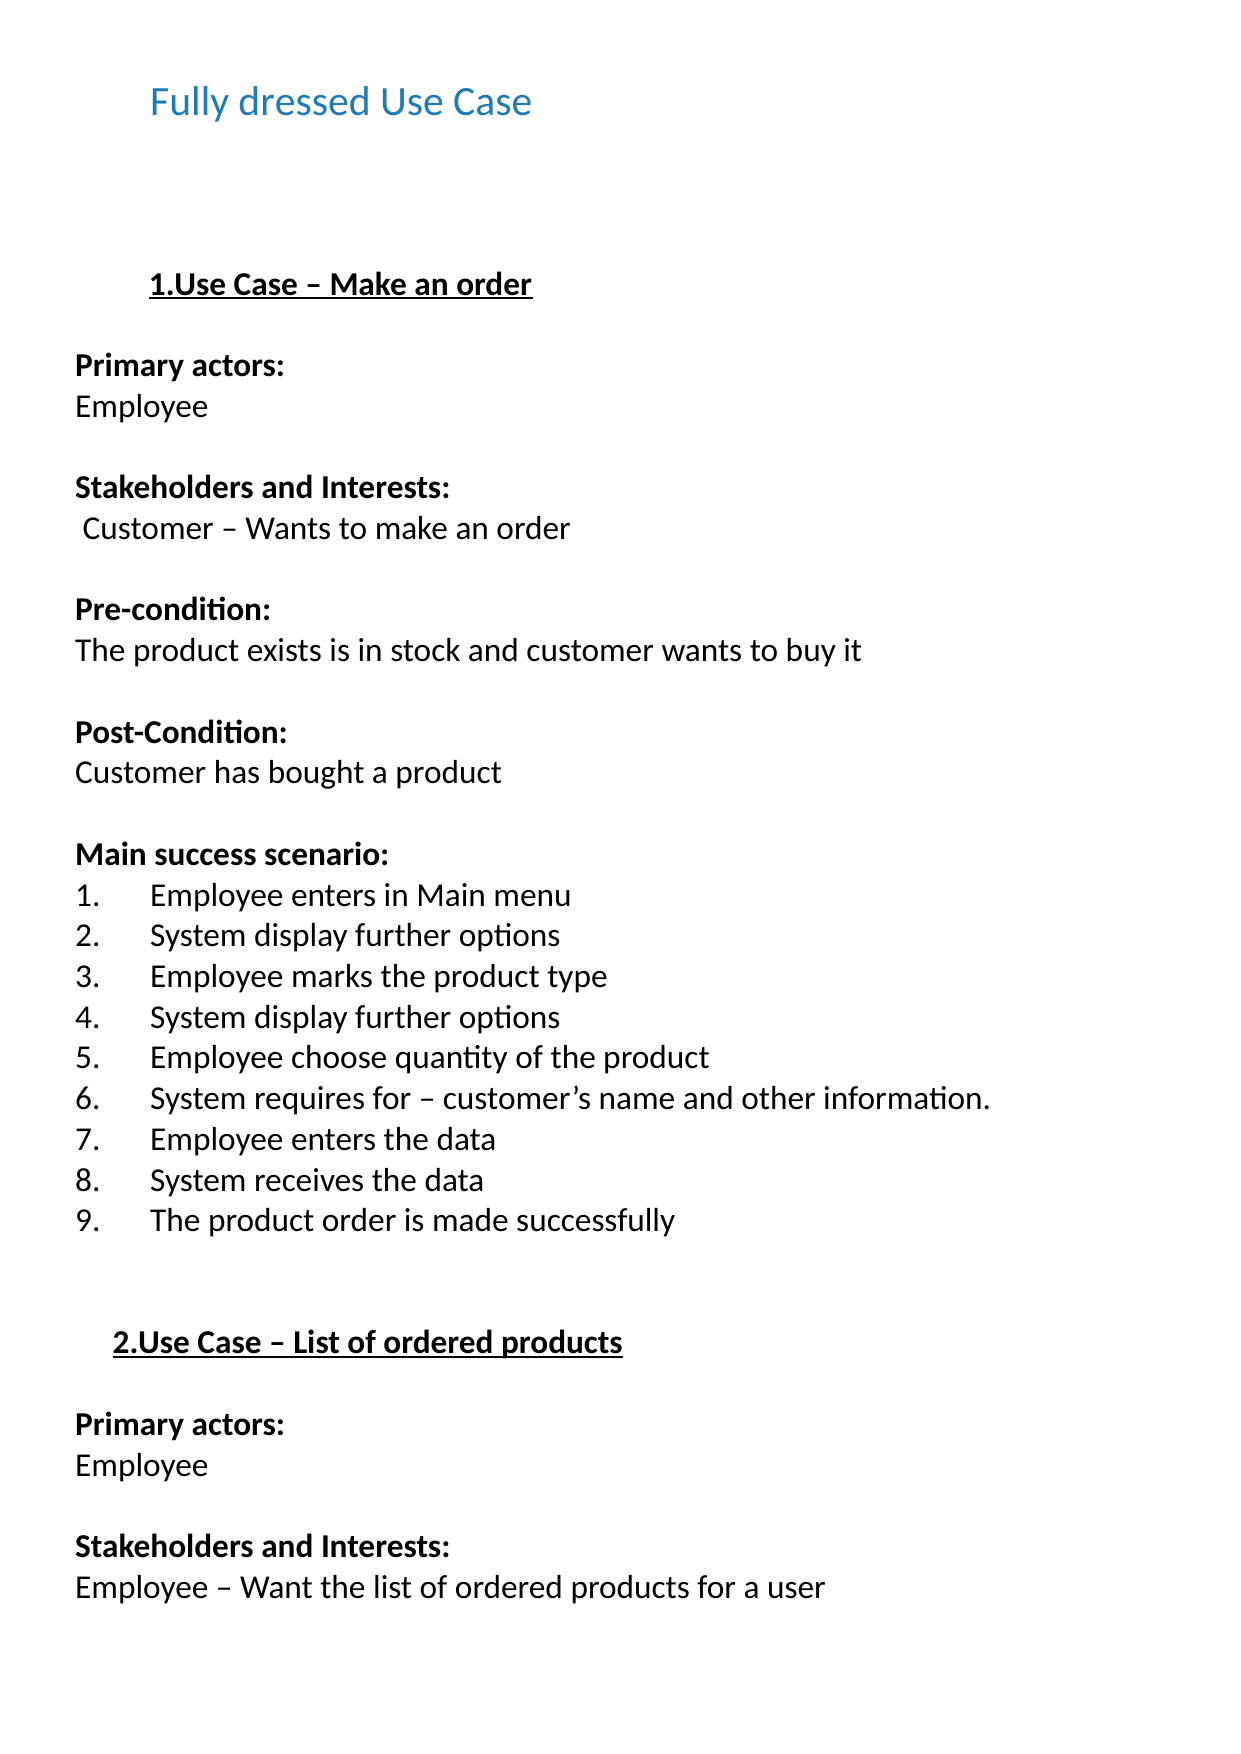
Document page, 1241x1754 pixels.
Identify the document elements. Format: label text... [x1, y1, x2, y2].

text 2.Use Case – List of ordered products [75, 1322, 1165, 1362]
list Employee marks the product type [75, 955, 1165, 996]
text Employee – Want the list of ordered products for a user [75, 1566, 1165, 1607]
text Stakeholders and Interests: [75, 1525, 1165, 1566]
text Stakeholders and Interests: [75, 466, 1165, 507]
list Employee enters in Main menu [75, 873, 1165, 914]
list System receives the data [75, 1159, 1165, 1199]
text Employee [75, 1444, 1165, 1484]
text Customer has bought a product [75, 751, 1165, 792]
text Primary actors: [75, 1403, 1165, 1444]
list System requires for – customer’s name and other information. [75, 1077, 1165, 1118]
list System display further options [75, 996, 1165, 1036]
list Employee choose quantity of the product [75, 1036, 1165, 1077]
text 1.Use Case – Make an order [75, 263, 1165, 303]
text Customer – Wants to make an order [75, 507, 1165, 548]
text Pre-condition: [75, 588, 1165, 629]
text Fully dressed Use Case [75, 75, 1165, 126]
text Post-Condition: [75, 711, 1165, 751]
list System display further options [75, 914, 1165, 955]
text Main success scenario: [75, 833, 1165, 873]
text Employee [75, 385, 1165, 426]
text Primary actors: [75, 344, 1165, 385]
text The product exists is in stock and customer wants to buy it [75, 629, 1165, 670]
list The product order is made successfully [75, 1199, 1165, 1240]
list Employee enters the data [75, 1118, 1165, 1159]
